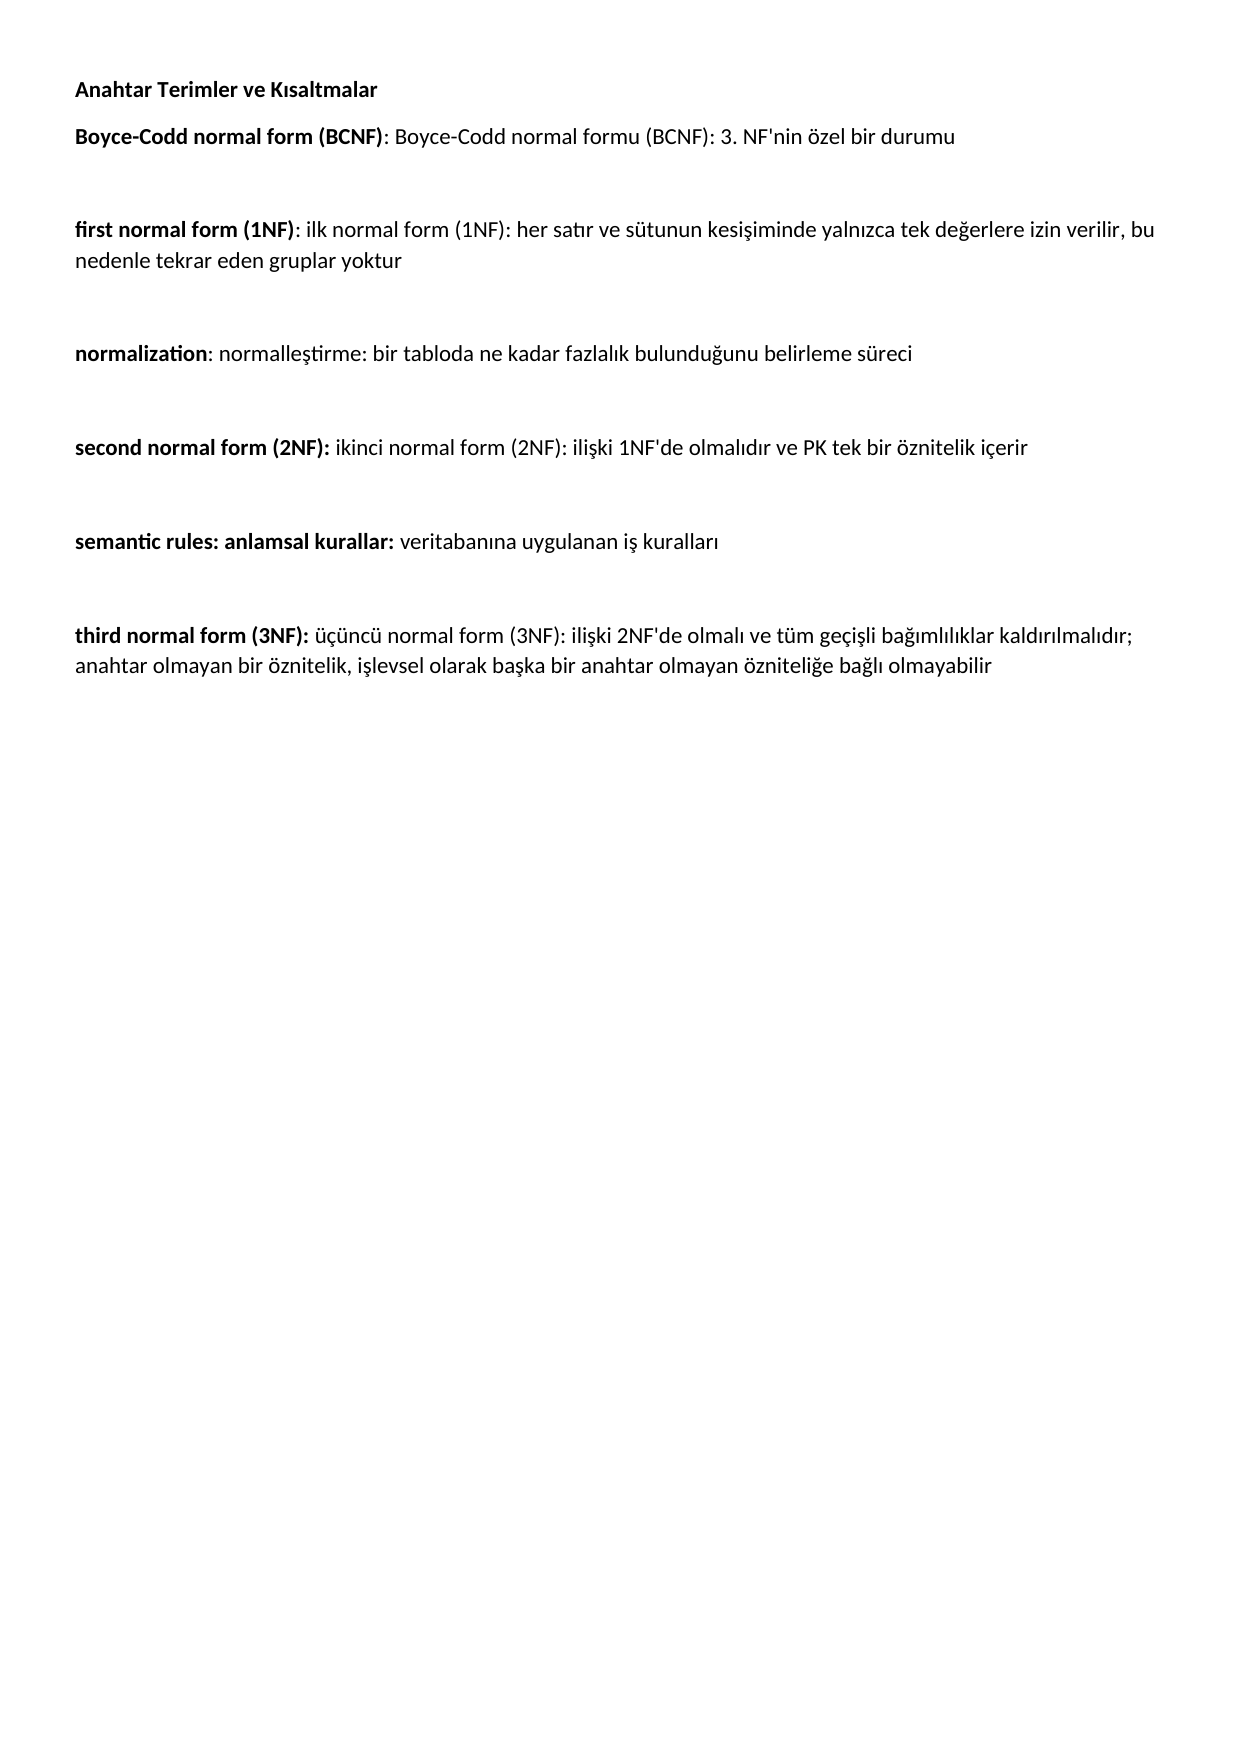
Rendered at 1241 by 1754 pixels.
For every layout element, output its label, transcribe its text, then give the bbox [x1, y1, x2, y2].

text Boyce-Codd normal form (BCNF): Boyce-Codd normal formu (BCNF): 3. NF'nin özel bir durumu [75, 122, 1165, 150]
text normalization: normalleştirme: bir tabloda ne kadar fazlalık bulunduğunu belirleme süreci [75, 339, 1165, 368]
text third normal form (3NF): üçüncü normal form (3NF): ilişki 2NF'de olmalı ve tüm geçişli bağımlılıklar kaldırılmalıdır; anahtar olmayan bir öznitelik, işlevsel olarak başka bir anahtar olmayan özniteliğe bağlı olmayabilir [75, 621, 1165, 679]
text first normal form (1NF): ilk normal form (1NF): her satır ve sütunun kesişiminde yalnızca tek değerlere izin verilir, bu nedenle tekrar eden gruplar yoktur [75, 216, 1165, 274]
text semantic rules: anlamsal kurallar: veritabanına uygulanan iş kuralları [75, 527, 1165, 555]
text second normal form (2NF): ikinci normal form (2NF): ilişki 1NF'de olmalıdır ve PK tek bir öznitelik içerir [75, 433, 1165, 461]
text Anahtar Terimler ve Kısaltmalar [75, 75, 1165, 103]
